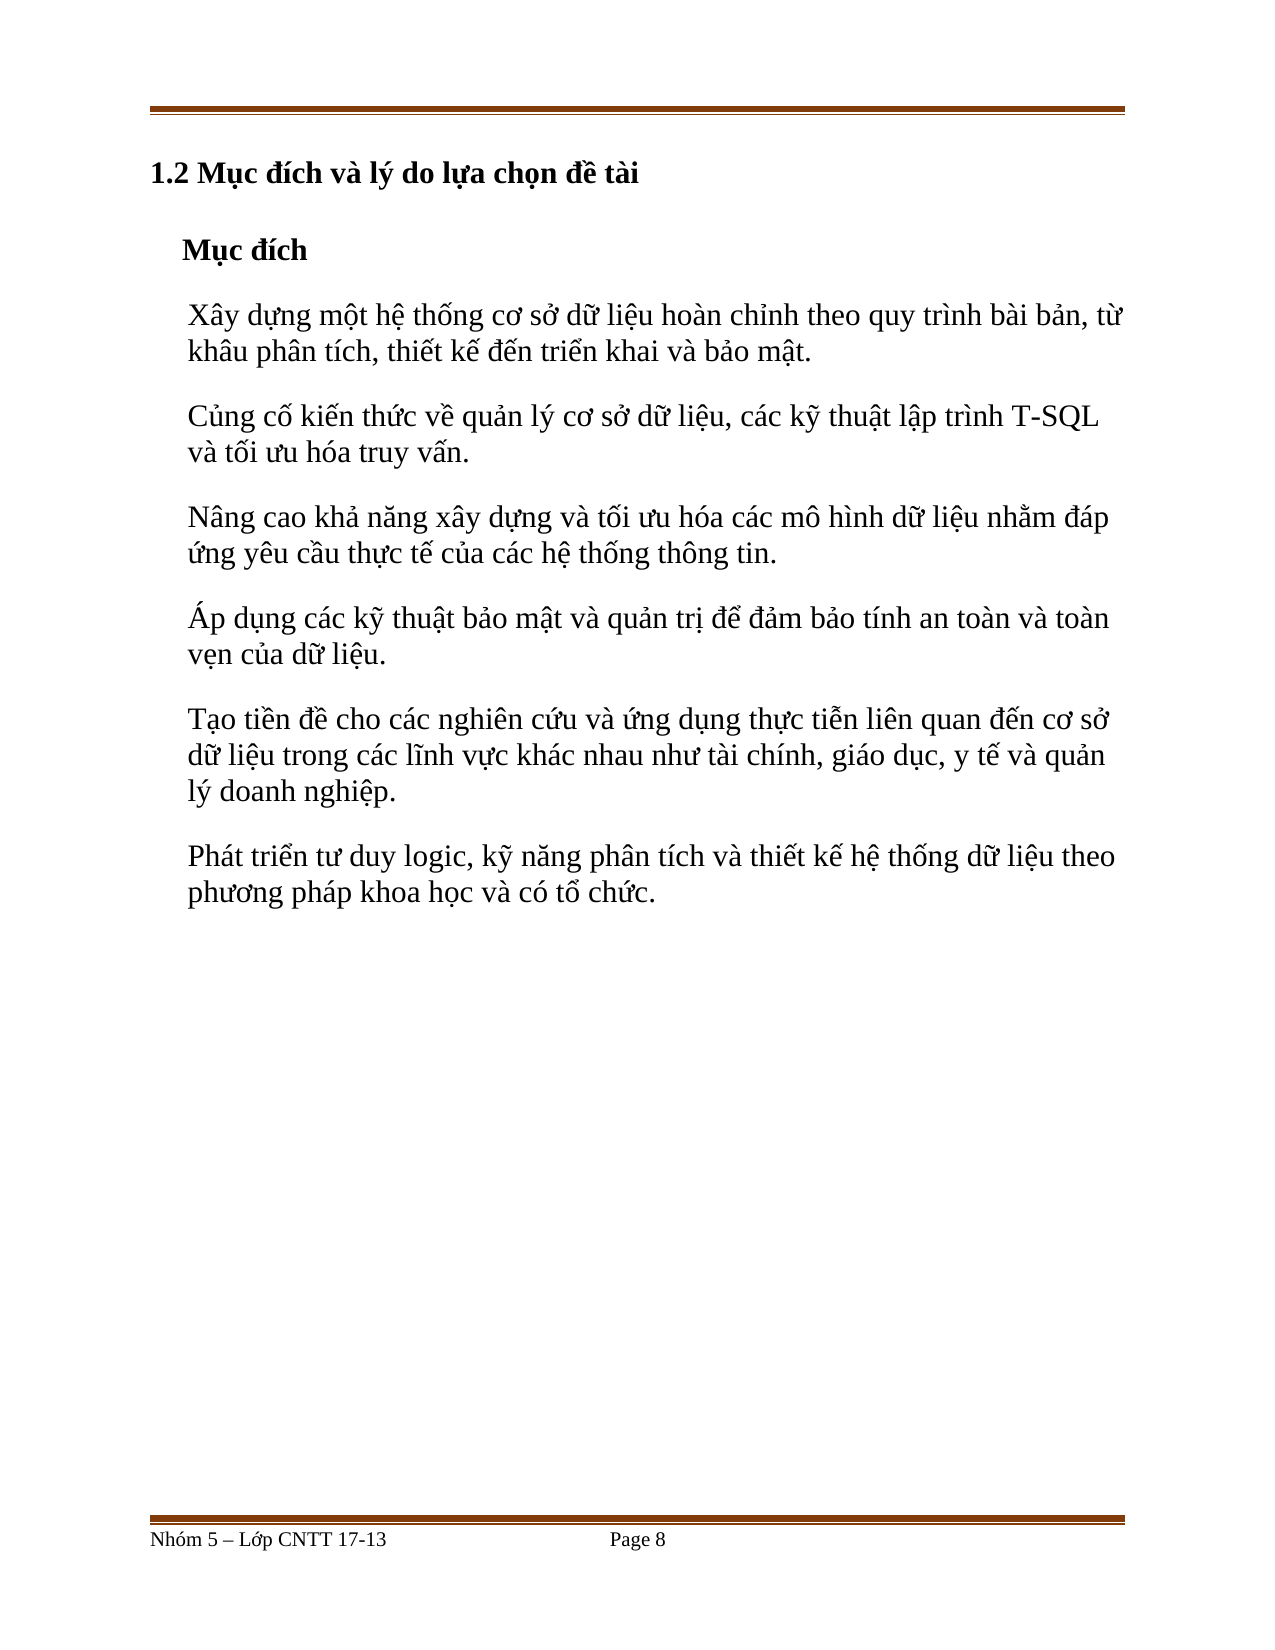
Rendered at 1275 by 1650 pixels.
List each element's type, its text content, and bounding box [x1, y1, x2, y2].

text Phát triển tư duy logic, kỹ năng phân tích và thiết kế hệ thống dữ liệu theo phương pháp khoa học và có tổ chức. [187, 838, 1125, 909]
subtitle 1.2 Mục đích và lý do lựa chọn đề tài [150, 154, 1125, 190]
text Củng cố kiến thức về quản lý cơ sở dữ liệu, các kỹ thuật lập trình T-SQL và tối ưu hóa truy vấn. [187, 397, 1125, 469]
text Nâng cao khả năng xây dựng và tối ưu hóa các mô hình dữ liệu nhằm đáp ứng yêu cầu thực tế của các hệ thống thông tin. [187, 498, 1125, 570]
text Tạo tiền đề cho các nghiên cứu và ứng dụng thực tiễn liên quan đến cơ sở dữ liệu trong các lĩnh vực khác nhau như tài chính, giáo dục, y tế và quản lý doanh nghiệp. [187, 701, 1125, 808]
text Áp dụng các kỹ thuật bảo mật và quản trị để đảm bảo tính an toàn và toàn vẹn của dữ liệu. [187, 599, 1125, 671]
text Xây dựng một hệ thống cơ sở dữ liệu hoàn chỉnh theo quy trình bài bản, từ khâu phân tích, thiết kế đến triển khai và bảo mật. [187, 296, 1125, 368]
subtitle Mục đích [182, 231, 1125, 267]
